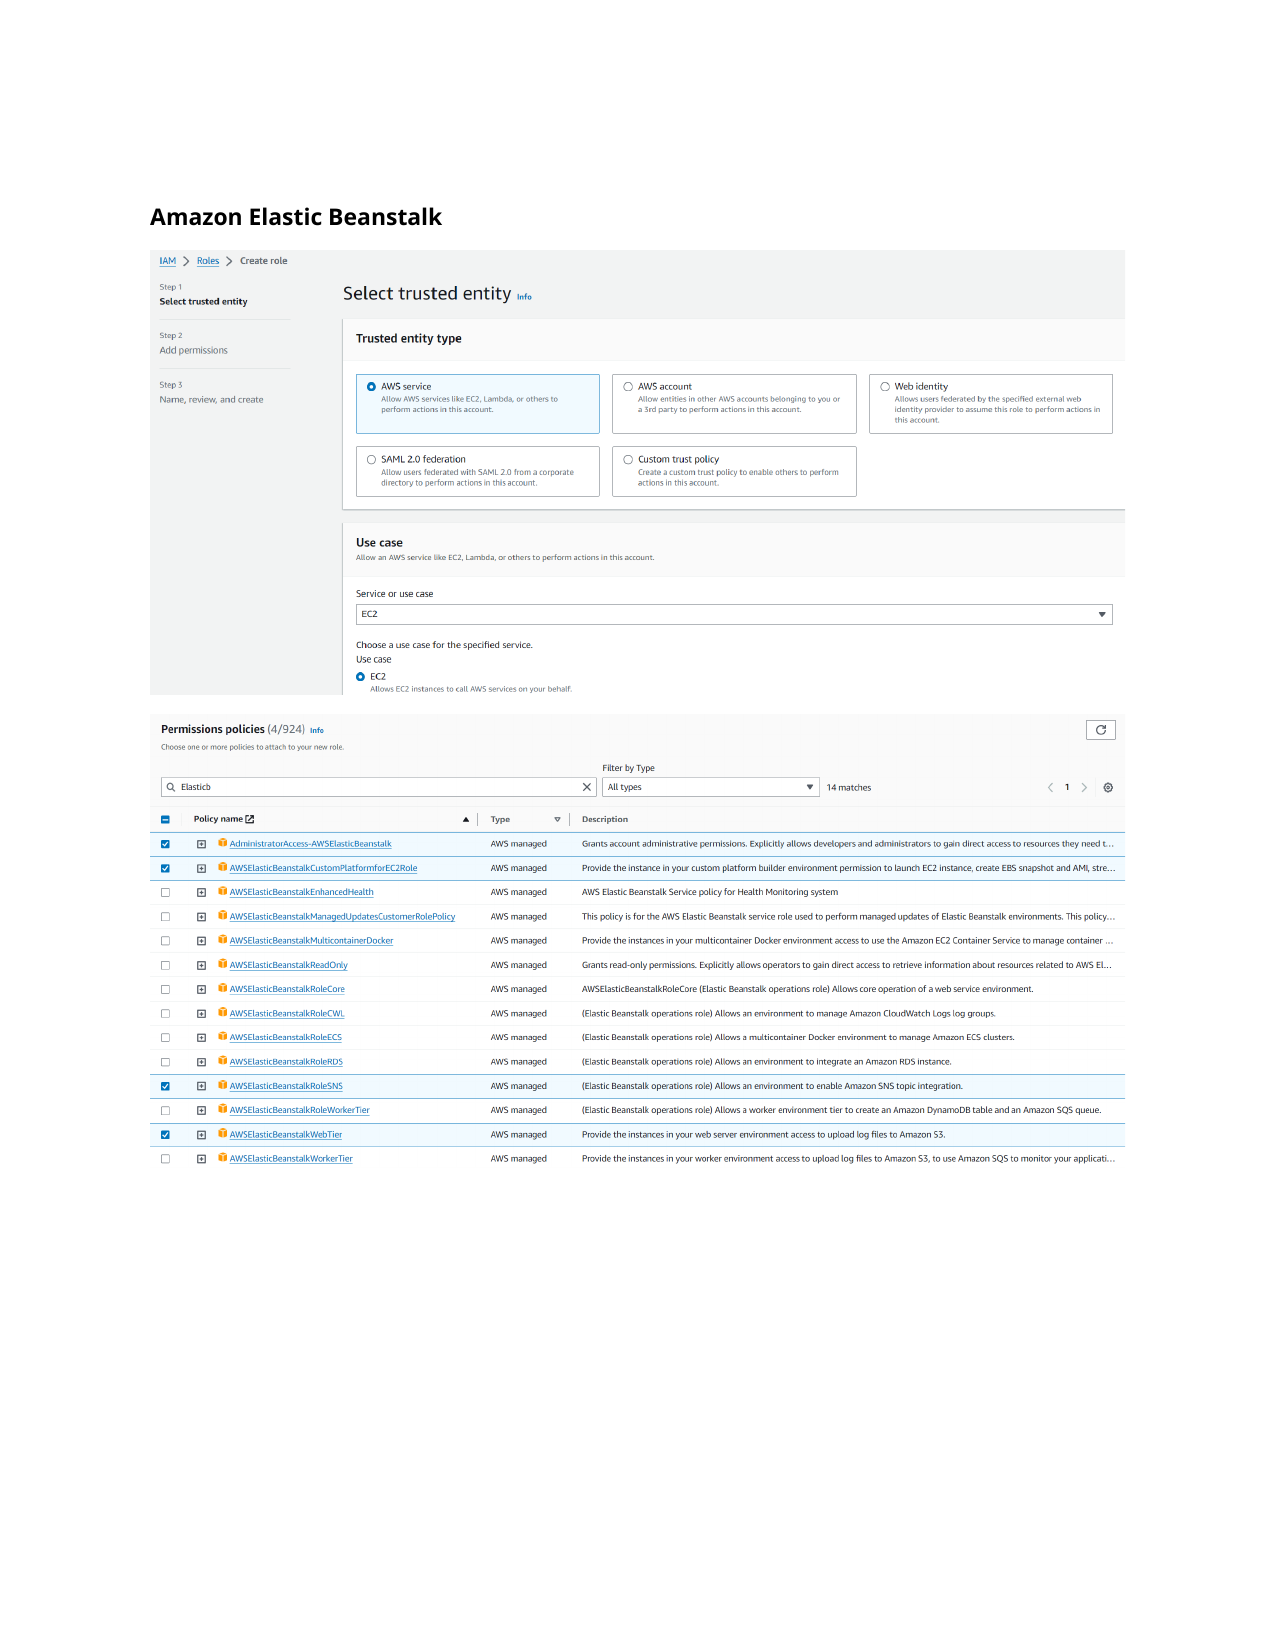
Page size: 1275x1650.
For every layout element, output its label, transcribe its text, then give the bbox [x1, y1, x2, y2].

text Amazon Elastic Beanstalk [150, 200, 1125, 232]
picture [150, 714, 1125, 1168]
picture [150, 250, 1125, 695]
